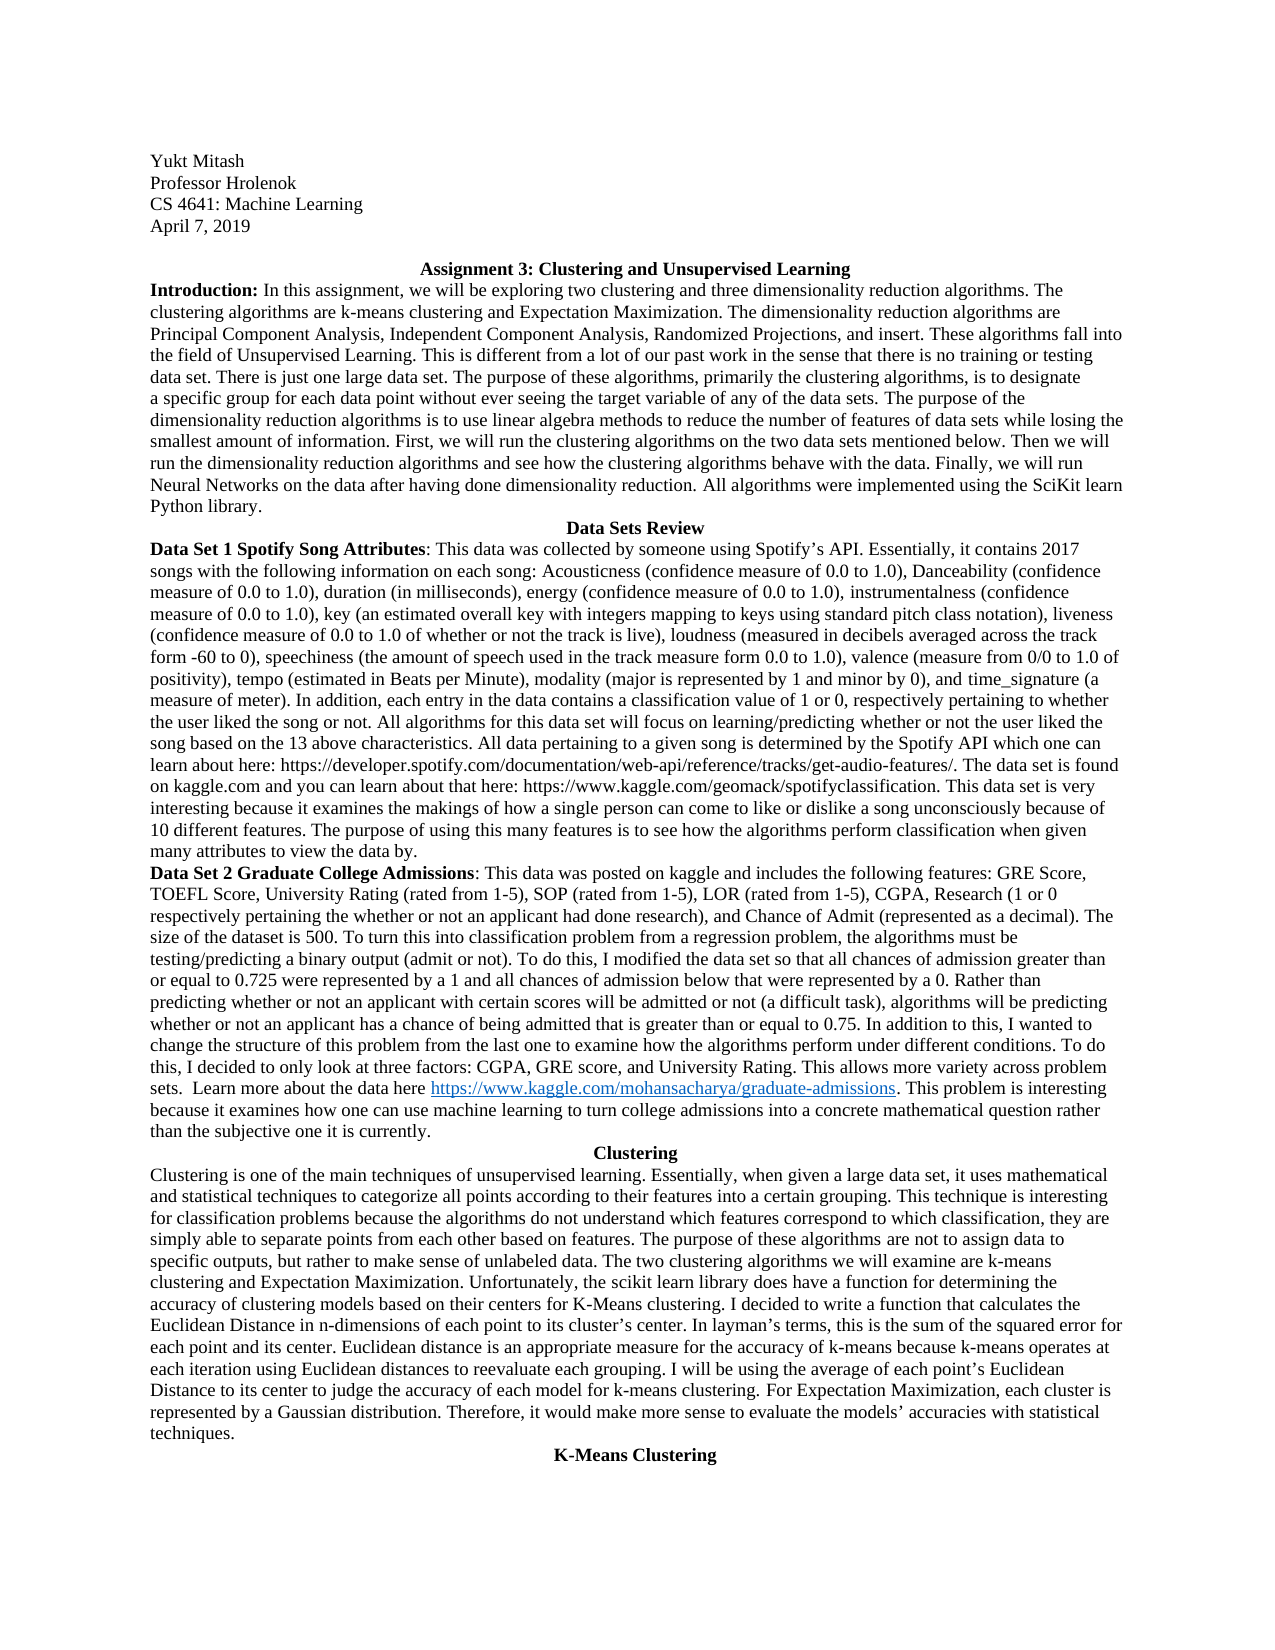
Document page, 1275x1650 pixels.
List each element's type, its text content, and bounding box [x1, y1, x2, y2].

text Assignment 3: Clustering and Unsupervised Learning [150, 258, 1125, 279]
text Data Set 2 Graduate College Admissions: This data was posted on kaggle and includes the following features: GRE Score, TOEFL Score, University Rating (rated from 1-5), SOP (rated from 1-5), LOR (rated from 1-5), CGPA, Research (1 or 0 respectively pertaining the whether or not an applicant had done research), and Chance of Admit (represented as a decimal). The size of the dataset is 500. To turn this into classification problem from a regression problem, the algorithms must be testing/predicting a binary output (admit or not). To do this, I modified the data set so that all chances of admission greater than or equal to 0.725 were represented by a 1 and all chances of admission below that were represented by a 0. Rather than predicting whether or not an applicant with certain scores will be admitted or not (a difficult task), algorithms will be predicting whether or not an applicant has a chance of being admitted that is greater than or equal to 0.75. In addition to this, I wanted to change the structure of this problem from the last one to examine how the algorithms perform under different conditions. To do this, I decided to only look at three factors: CGPA, GRE score, and University Rating. This allows more variety across problem sets. Learn more about the data here https://www.kaggle.com/mohansacharya/graduate-admissions. This problem is interesting because it examines how one can use machine learning to turn college admissions into a concrete mathematical question rather than the subjective one it is currently. [150, 862, 1125, 1142]
text Professor Hrolenok [150, 172, 1125, 193]
text April 7, 2019 [150, 215, 1125, 236]
text Data Set 1 Spotify Song Attributes: This data was collected by someone using Spotify’s API. Essentially, it contains 2017 songs with the following information on each song: Acousticness (confidence measure of 0.0 to 1.0), Danceability (confidence measure of 0.0 to 1.0), duration (in milliseconds), energy (confidence measure of 0.0 to 1.0), instrumentalness (confidence measure of 0.0 to 1.0), key (an estimated overall key with integers mapping to keys using standard pitch class notation), liveness (confidence measure of 0.0 to 1.0 of whether or not the track is live), loudness (measured in decibels averaged across the track form -60 to 0), speechiness (the amount of speech used in the track measure form 0.0 to 1.0), valence (measure from 0/0 to 1.0 of positivity), tempo (estimated in Beats per Minute), modality (major is represented by 1 and minor by 0), and time_signature (a measure of meter). In addition, each entry in the data contains a classification value of 1 or 0, respectively pertaining to whether the user liked the song or not. All algorithms for this data set will focus on learning/predicting whether or not the user liked the song based on the 13 above characteristics. All data pertaining to a given song is determined by the Spotify API which one can learn about here: https://developer.spotify.com/documentation/web-api/reference/tracks/get-audio-features/. The data set is found on kaggle.com and you can learn about that here: https://www.kaggle.com/geomack/spotifyclassification. This data set is very interesting because it examines the makings of how a single person can come to like or dislike a song unconsciously because of 10 different features. The purpose of using this many features is to see how the algorithms perform classification when given many attributes to view the data by. [150, 538, 1125, 862]
text CS 4641: Machine Learning [150, 193, 1125, 215]
text Introduction: In this assignment, we will be exploring two clustering and three dimensionality reduction algorithms. The clustering algorithms are k-means clustering and Expectation Maximization. The dimensionality reduction algorithms are Principal Component Analysis, Independent Component Analysis, Randomized Projections, and insert. These algorithms fall into the field of Unsupervised Learning. This is different from a lot of our past work in the sense that there is no training or testing data set. There is just one large data set. The purpose of these algorithms, primarily the clustering algorithms, is to designate a specific group for each data point without ever seeing the target variable of any of the data sets. The purpose of the dimensionality reduction algorithms is to use linear algebra methods to reduce the number of features of data sets while losing the smallest amount of information. First, we will run the clustering algorithms on the two data sets mentioned below. Then we will run the dimensionality reduction algorithms and see how the clustering algorithms behave with the data. Finally, we will run Neural Networks on the data after having done dimensionality reduction. All algorithms were implemented using the SciKit learn Python library. [150, 279, 1125, 517]
text K-Means Clustering [150, 1444, 1125, 1465]
text Clustering is one of the main techniques of unsupervised learning. Essentially, when given a large data set, it uses mathematical and statistical techniques to categorize all points according to their features into a certain grouping. This technique is interesting for classification problems because the algorithms do not understand which features correspond to which classification, they are simply able to separate points from each other based on features. The purpose of these algorithms are not to assign data to specific outputs, but rather to make sense of unlabeled data. The two clustering algorithms we will examine are k-means clustering and Expectation Maximization. Unfortunately, the scikit learn library does have a function for determining the accuracy of clustering models based on their centers for K-Means clustering. I decided to write a function that calculates the Euclidean Distance in n-dimensions of each point to its cluster’s center. In layman’s terms, this is the sum of the squared error for each point and its center. Euclidean distance is an appropriate measure for the accuracy of k-means because k-means operates at each iteration using Euclidean distances to reevaluate each grouping. I will be using the average of each point’s Euclidean Distance to its center to judge the accuracy of each model for k-means clustering. For Expectation Maximization, each cluster is represented by a Gaussian distribution. Therefore, it would make more sense to evaluate the models’ accuracies with statistical techniques. [150, 1163, 1125, 1444]
text Yukt Mitash [150, 150, 1125, 172]
text Data Sets Review [150, 517, 1125, 538]
text Clustering [150, 1142, 1125, 1163]
